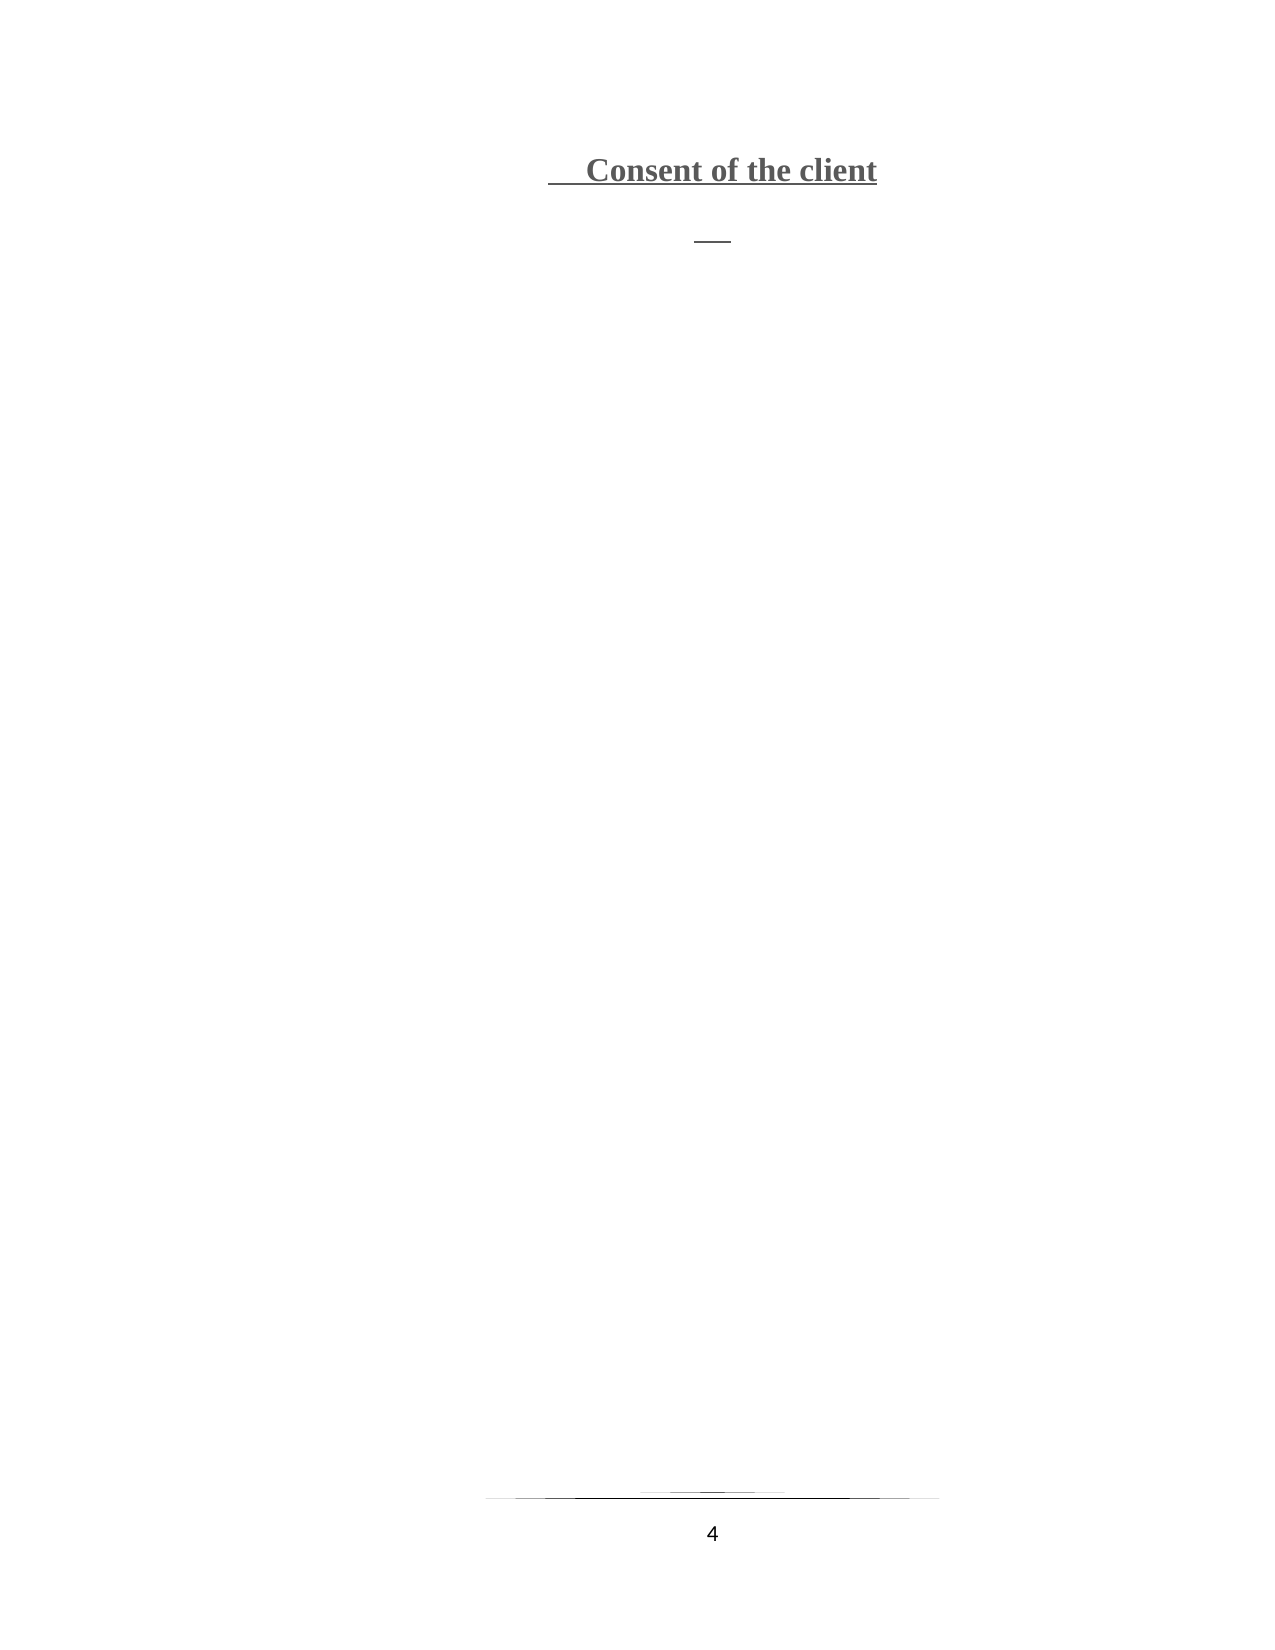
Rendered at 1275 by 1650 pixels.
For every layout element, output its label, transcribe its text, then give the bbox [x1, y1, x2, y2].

title Consent of the client [225, 150, 1200, 188]
